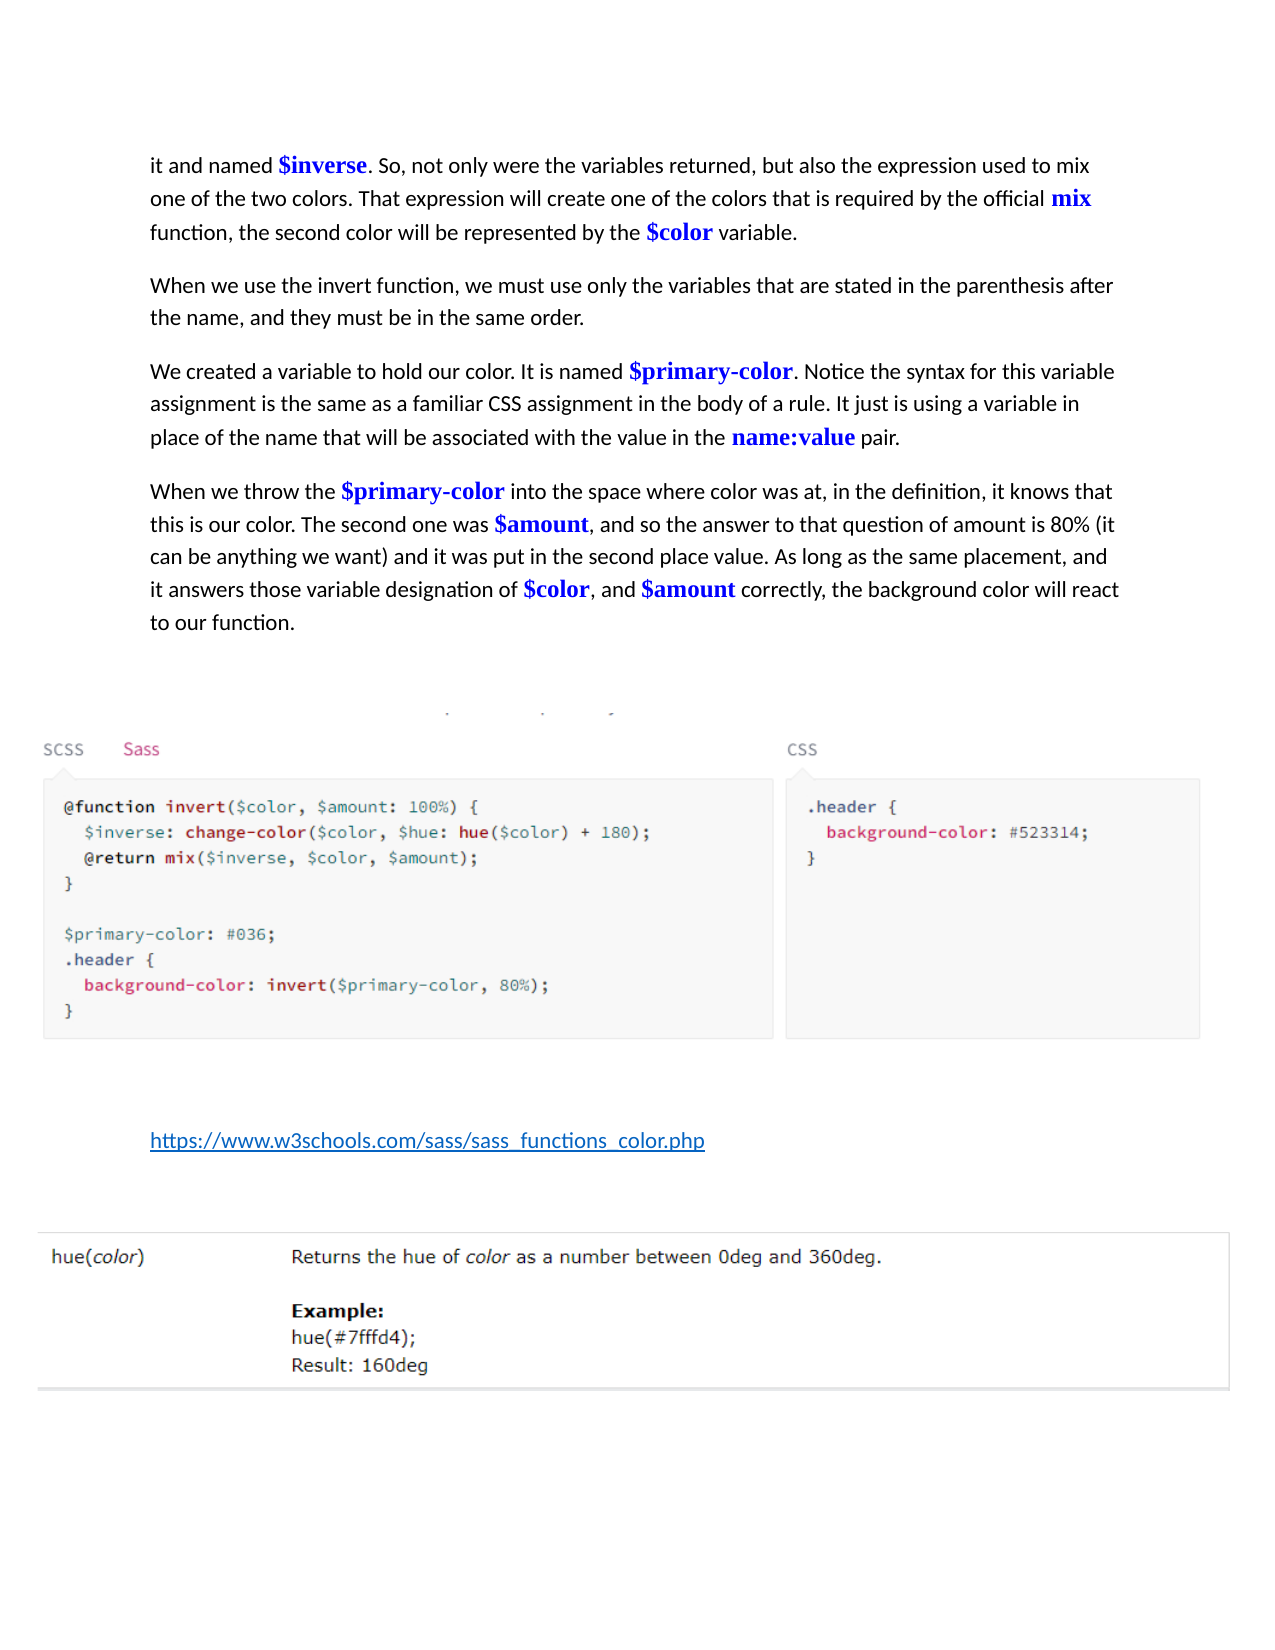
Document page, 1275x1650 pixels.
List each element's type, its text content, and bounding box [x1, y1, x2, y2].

text When we throw the $primary-color into the space where color was at, in the definition, it knows that this is our color. The second one was $amount, and so the answer to that question of amount is 80% (it can be anything we want) and it was put in the second place value. As long as the same placement, and it answers those variable designation of $color, and $amount correctly, the background color will react to our function. [150, 476, 1125, 636]
text We created a variable to hold our color. It is named $primary-color. Notice the syntax for this variable assignment is the same as a familiar CSS assignment in the body of a rule. It just is using a variable in place of the name that will be associated with the value in the name:value pair. [150, 356, 1125, 451]
picture [37, 1232, 1230, 1391]
text https://www.w3schools.com/sass/sass_functions_color.php [150, 1126, 1125, 1154]
text When we use the invert function, we must use only the variables that are stated in the parenthesis after the name, and they must be in the same order. [150, 271, 1125, 331]
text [150, 150, 1125, 246]
picture [18, 713, 1216, 1049]
